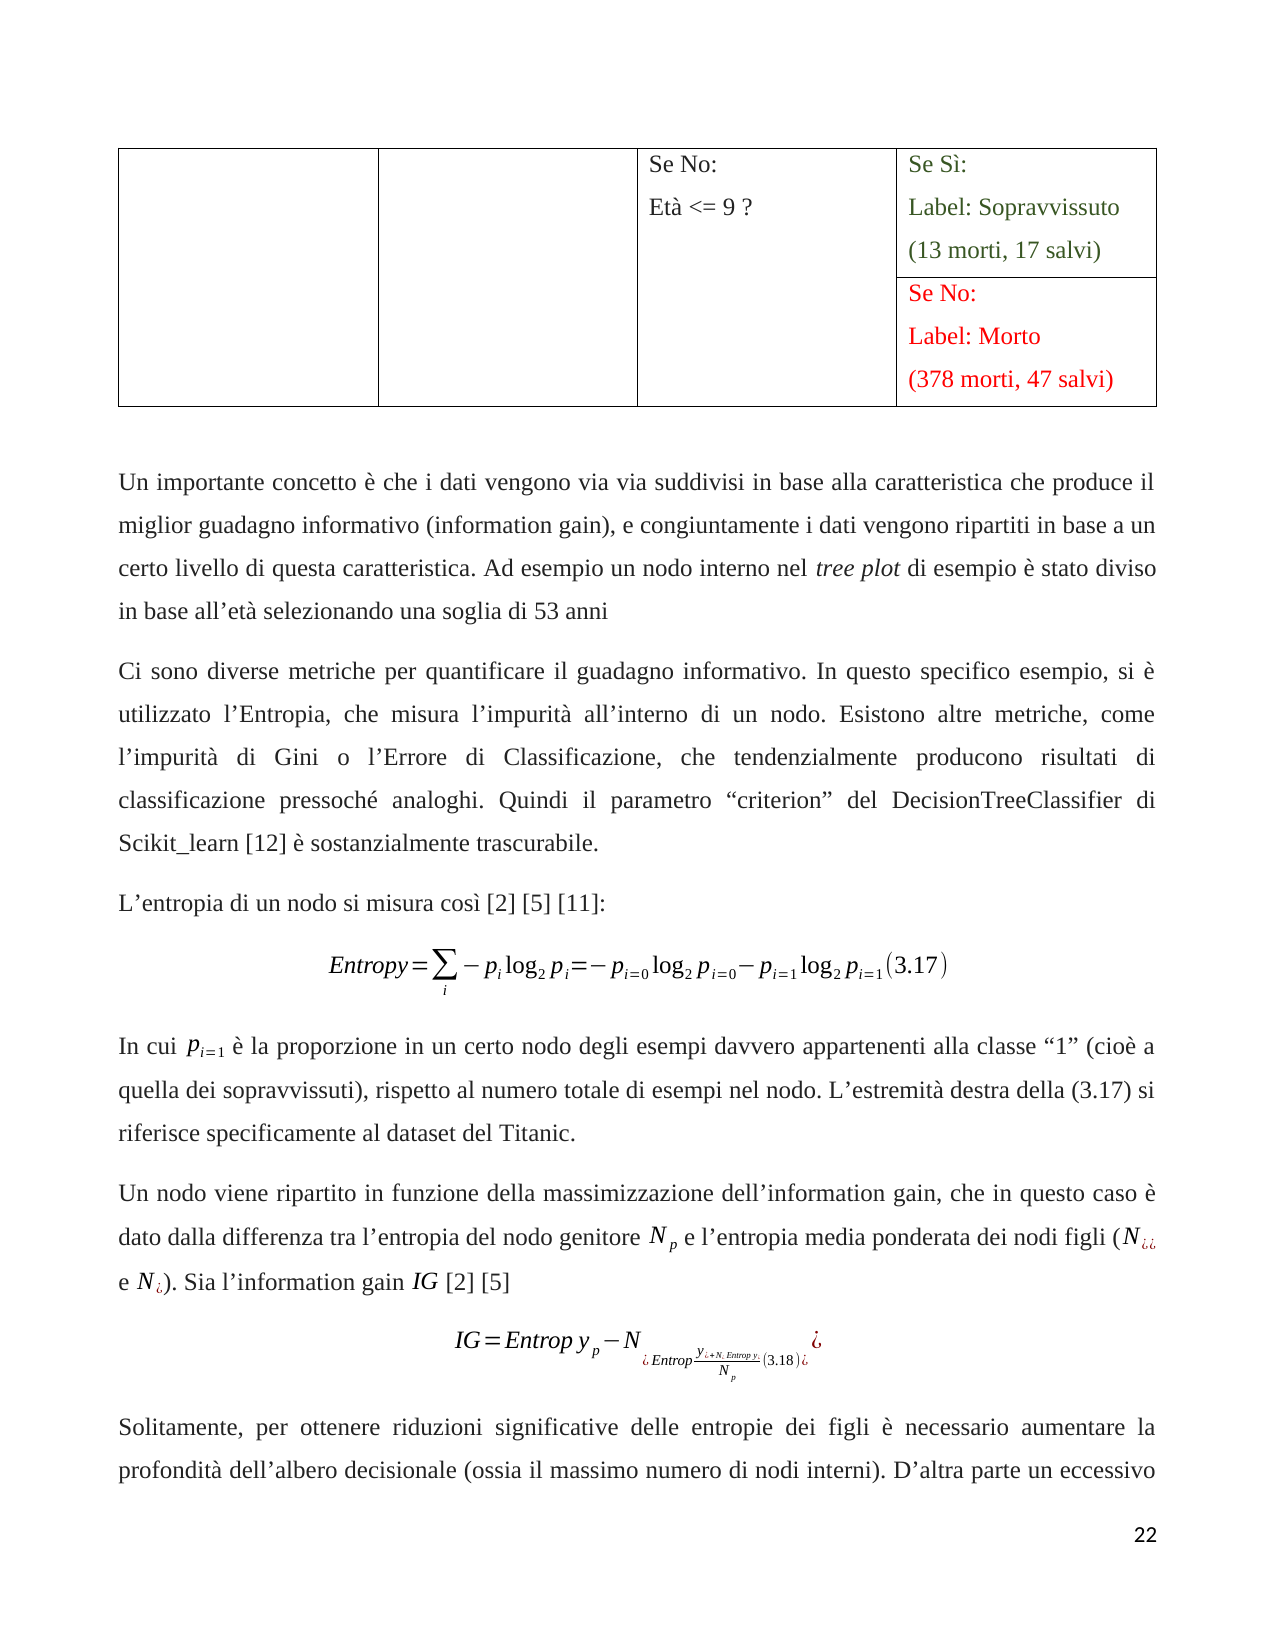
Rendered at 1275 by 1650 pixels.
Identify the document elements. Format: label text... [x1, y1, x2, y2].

table_cell Se No: Label: Morto (378 morti, 47 salvi) [897, 278, 1156, 406]
text In cui è la proporzione in un certo nodo degli esempi davvero appartenenti alla classe “1” (cioè a quella dei sopravvissuti), rispetto al numero totale di esempi nel nodo. L’estremità destra della (3.17) si riferisce specificamente al dataset del Titanic. [118, 1029, 1157, 1147]
text L’entropia di un nodo si misura così [2] [5] [11]: [118, 888, 1157, 917]
text Ci sono diverse metriche per quantificare il guadagno informativo. In questo specifico esempio, si è utilizzato l’Entropia, che misura l’impurità all’interno di un nodo. Esistono altre metriche, come l’impurità di Gini o l’Errore di Classificazione, che tendenzialmente producono risultati di classificazione pressoché analoghi. Quindi il parametro “criterion” del DecisionTreeClassifier di Scikit_learn [12] è sostanzialmente trascurabile. [118, 656, 1157, 857]
table_cell Se Sì: Label: Sopravvissuto (13 morti, 17 salvi) [897, 149, 1156, 277]
table_cell Se No: Età <= 9 ? [638, 149, 896, 406]
text Un nodo viene ripartito in funzione della massimizzazione dell’information gain, che in questo caso è dato dalla differenza tra l’entropia del nodo genitore e l’entropia media ponderata dei nodi figli ( e ). Sia l’information gain [2] [5] [118, 1178, 1157, 1296]
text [118, 1412, 1157, 1484]
text Un importante concetto è che i dati vengono via via suddivisi in base alla caratteristica che produce il miglior guadagno informativo (information gain), e congiuntamente i dati vengono ripartiti in base a un certo livello di questa caratteristica. Ad esempio un nodo interno nel tree plot di esempio è stato diviso in base all’età selezionando una soglia di 53 anni [118, 467, 1157, 625]
